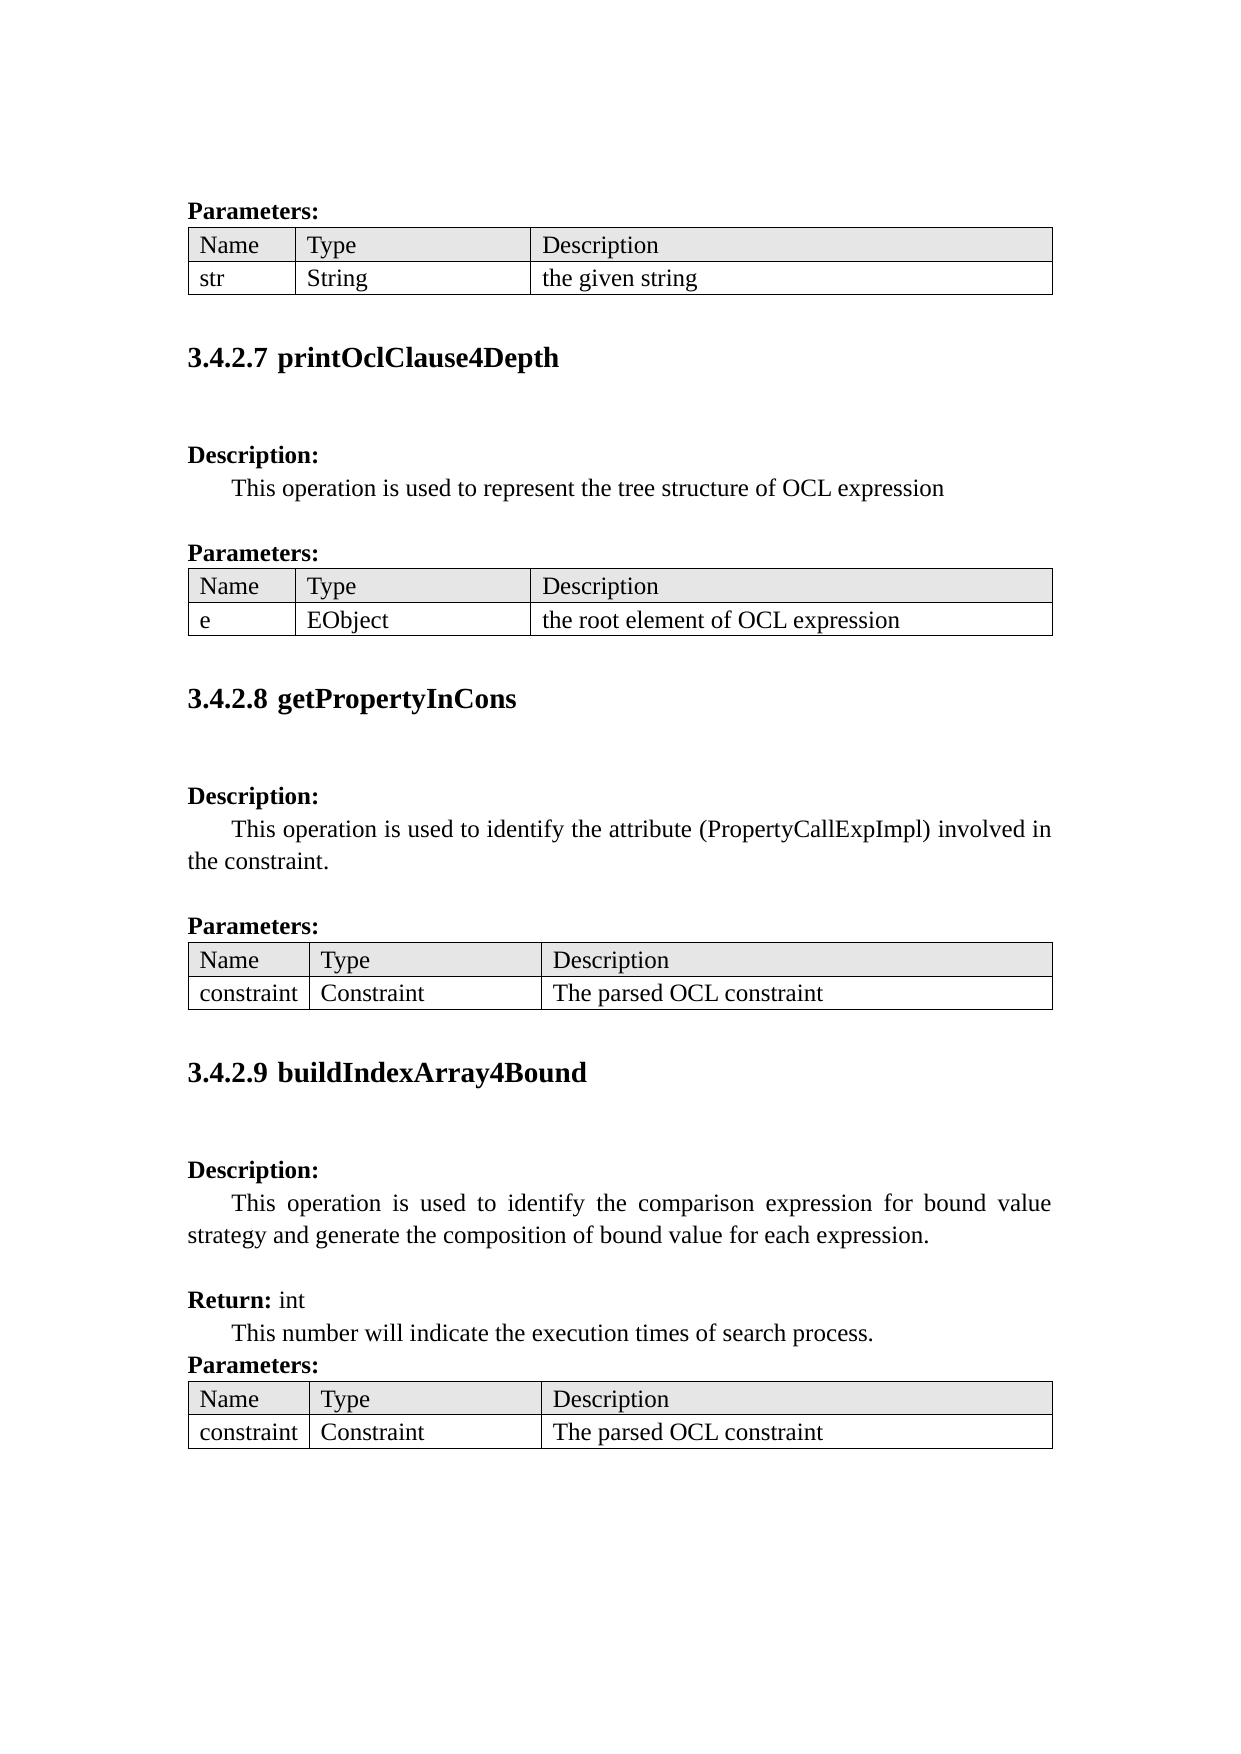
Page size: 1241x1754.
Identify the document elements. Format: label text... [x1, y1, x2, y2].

table_header Name [189, 943, 309, 976]
text Return: int [187, 1283, 1053, 1316]
table_cell Constraint [310, 1415, 541, 1448]
table_header Description [542, 1382, 1052, 1414]
table_header Description [531, 228, 1052, 261]
table_cell e [189, 603, 295, 635]
table_cell str [189, 262, 295, 294]
text Parameters: [187, 909, 1053, 942]
text This operation is used to represent the tree structure of OCL expression [187, 471, 1053, 503]
table_header Type [310, 1382, 541, 1414]
subtitle buildIndexArray4Bound [187, 1039, 1053, 1104]
table_header Type [296, 228, 530, 261]
text Parameters: [187, 194, 1053, 227]
text This operation is used to identify the comparison expression for bound value strategy and generate the composition of bound value for each expression. [187, 1186, 1053, 1251]
table_cell the root element of OCL expression [531, 603, 1052, 635]
table_header Name [189, 1382, 309, 1414]
text This number will indicate the execution times of search process. [187, 1316, 1053, 1348]
table_header Type [310, 943, 541, 976]
table_header Name [189, 569, 295, 602]
table_cell EObject [296, 603, 530, 635]
text Description: [187, 1153, 1053, 1186]
text Parameters: [187, 1348, 1053, 1381]
table_cell The parsed OCL constraint [542, 1415, 1052, 1448]
subtitle printOclClause4Depth [187, 324, 1053, 389]
text This operation is used to identify the attribute (PropertyCallExpImpl) involved in the constraint. [187, 812, 1053, 877]
table_cell constraint [189, 977, 309, 1009]
table_cell The parsed OCL constraint [542, 977, 1052, 1009]
text Description: [187, 779, 1053, 812]
table_header Type [296, 569, 530, 602]
table_cell constraint [189, 1415, 309, 1448]
table_cell the given string [531, 262, 1052, 294]
text Parameters: [187, 536, 1053, 568]
text Description: [187, 438, 1053, 471]
subtitle getPropertyInCons [187, 666, 1053, 731]
table_header Name [189, 228, 295, 261]
table_cell String [296, 262, 530, 294]
table_cell Constraint [310, 977, 541, 1009]
table_header Description [531, 569, 1052, 602]
table_header Description [542, 943, 1052, 976]
